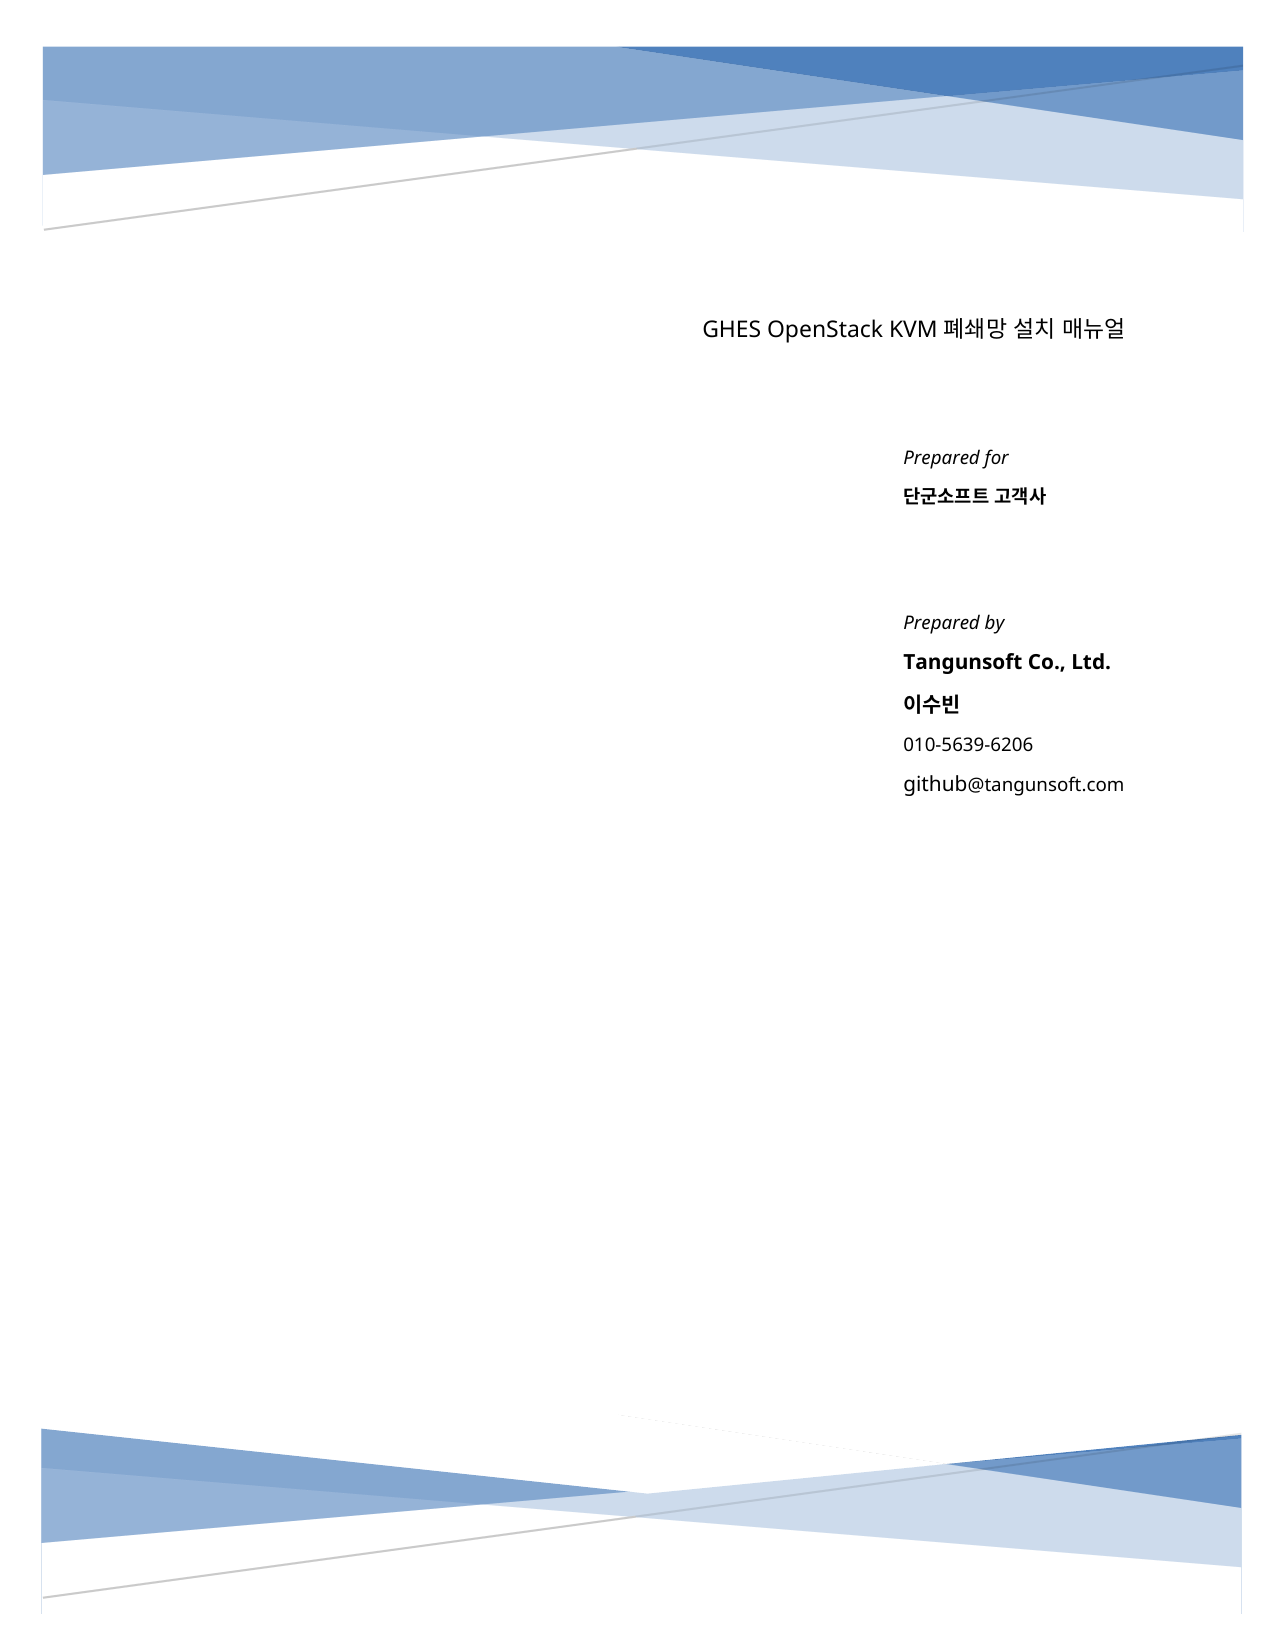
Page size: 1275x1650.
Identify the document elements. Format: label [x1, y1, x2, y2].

picture [42, 46, 1243, 246]
picture [41, 1414, 1242, 1614]
